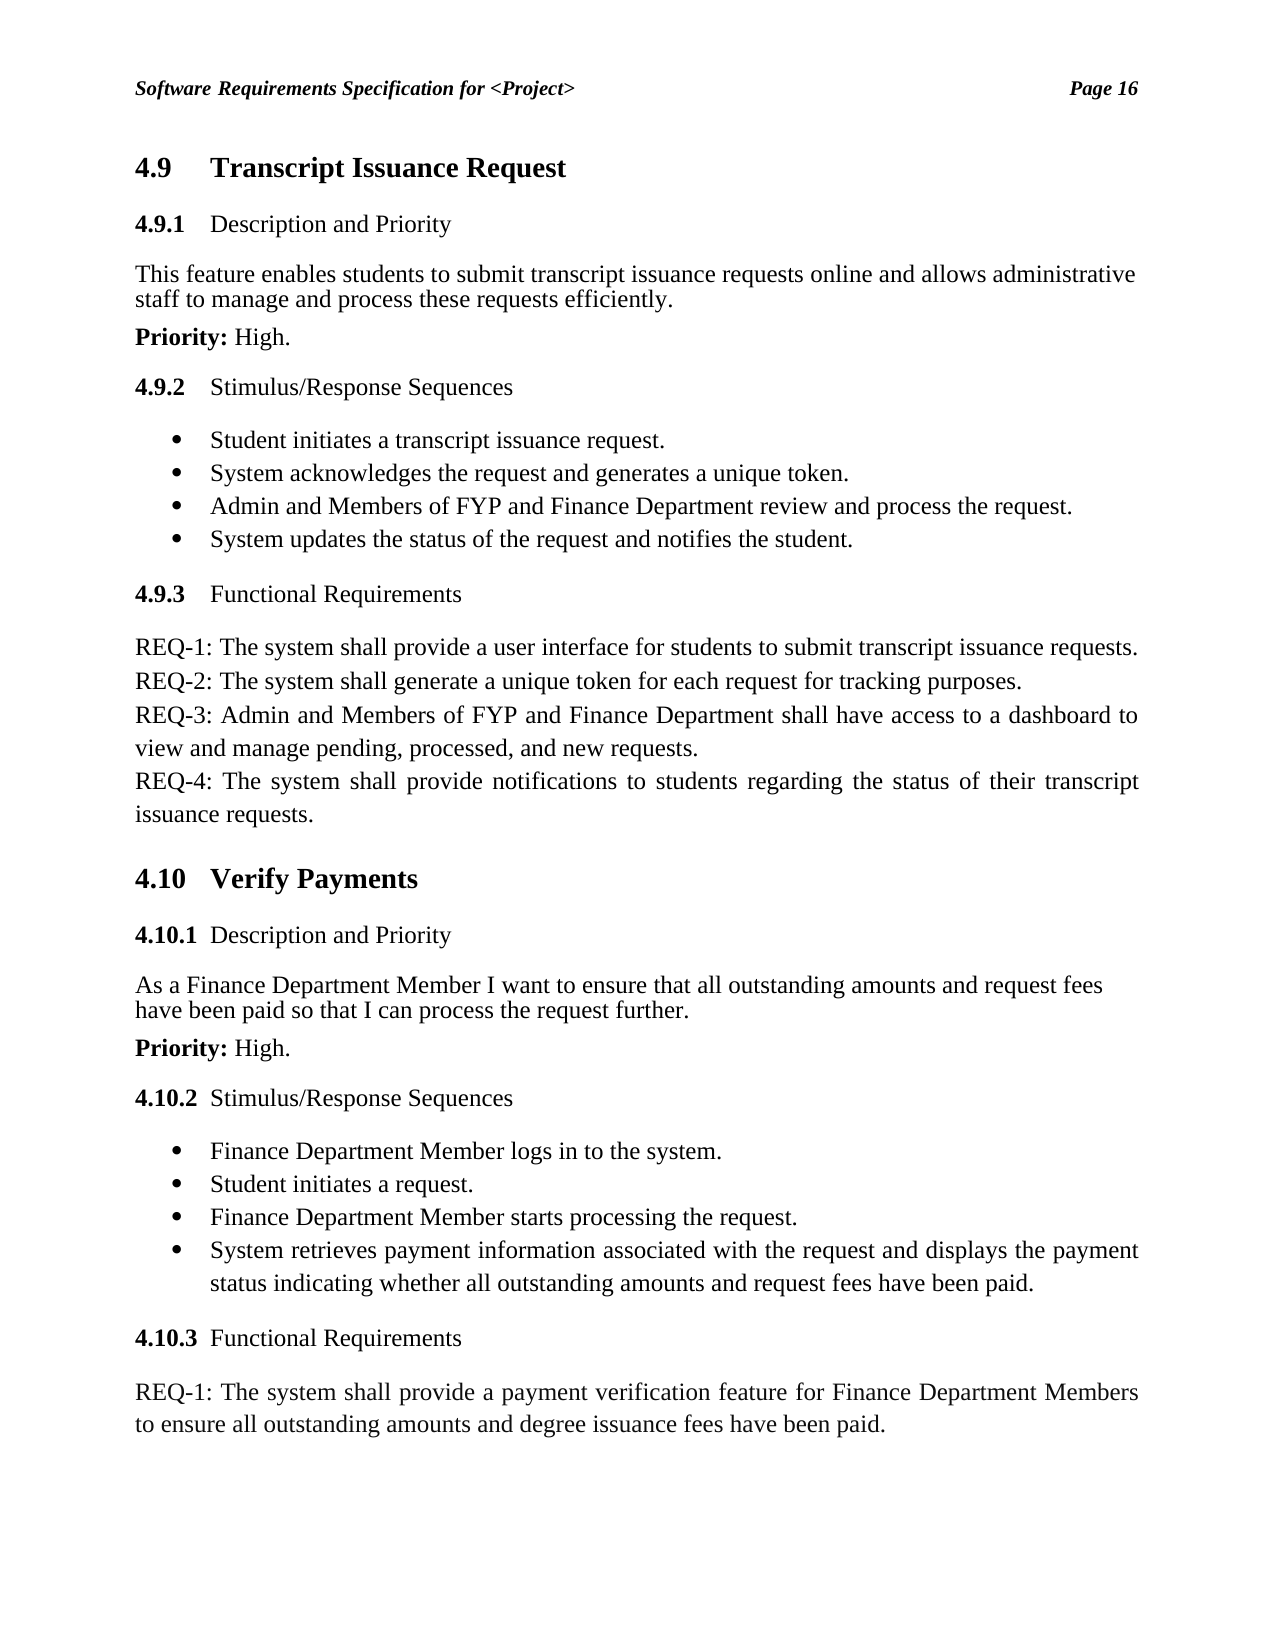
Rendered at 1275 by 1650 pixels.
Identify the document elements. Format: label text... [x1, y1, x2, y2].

text REQ-1: The system shall provide a payment verification feature for Finance Department Members to ensure all outstanding amounts and degree issuance fees have been paid. [135, 1405, 1140, 1438]
text Priority: High. [135, 325, 1140, 350]
list Admin and Members of FYP and Finance Department review and process the request. [172, 491, 1140, 520]
list System acknowledges the request and generates a unique token. [172, 458, 1140, 487]
list Student initiates a request. [172, 1169, 1140, 1198]
list Finance Department Member starts processing the request. [172, 1202, 1140, 1231]
text Priority: High. [135, 1036, 1140, 1061]
text REQ-1: The system shall provide a user interface for students to submit transcript issuance requests. [219, 632, 1140, 661]
subtitle Description and Priority [135, 213, 1140, 238]
text REQ-4: The system shall provide notifications to students regarding the status of their transcript issuance requests. [135, 766, 1140, 828]
subtitle Stimulus/Response Sequences [135, 1086, 1140, 1111]
list System retrieves payment information associated with the request and displays the payment status indicating whether all outstanding amounts and request fees have been paid. [172, 1236, 1140, 1297]
subtitle Transcript Issuance Request [135, 150, 1140, 183]
list Student initiates a transcript issuance request. [172, 425, 1140, 454]
subtitle Description and Priority [135, 924, 1140, 949]
list Finance Department Member logs in to the system. [172, 1136, 1140, 1165]
text This feature enables students to submit transcript issuance requests online and allows administrative staff to manage and process these requests efficiently. [135, 263, 1140, 313]
subtitle Functional Requirements [135, 582, 1140, 607]
text REQ-2: The system shall generate a unique token for each request for tracking purposes. [219, 666, 1140, 695]
subtitle Stimulus/Response Sequences [135, 375, 1140, 400]
subtitle Verify Payments [135, 861, 1140, 895]
text As a Finance Department Member I want to ensure that all outstanding amounts and request fees have been paid so that I can process the request further. [135, 974, 1140, 1024]
subtitle Functional Requirements [135, 1327, 1140, 1352]
list System updates the status of the request and notifies the student. [172, 524, 1140, 553]
text REQ-3: Admin and Members of FYP and Finance Department shall have access to a dashboard to view and manage pending, processed, and new requests. [135, 700, 1140, 762]
